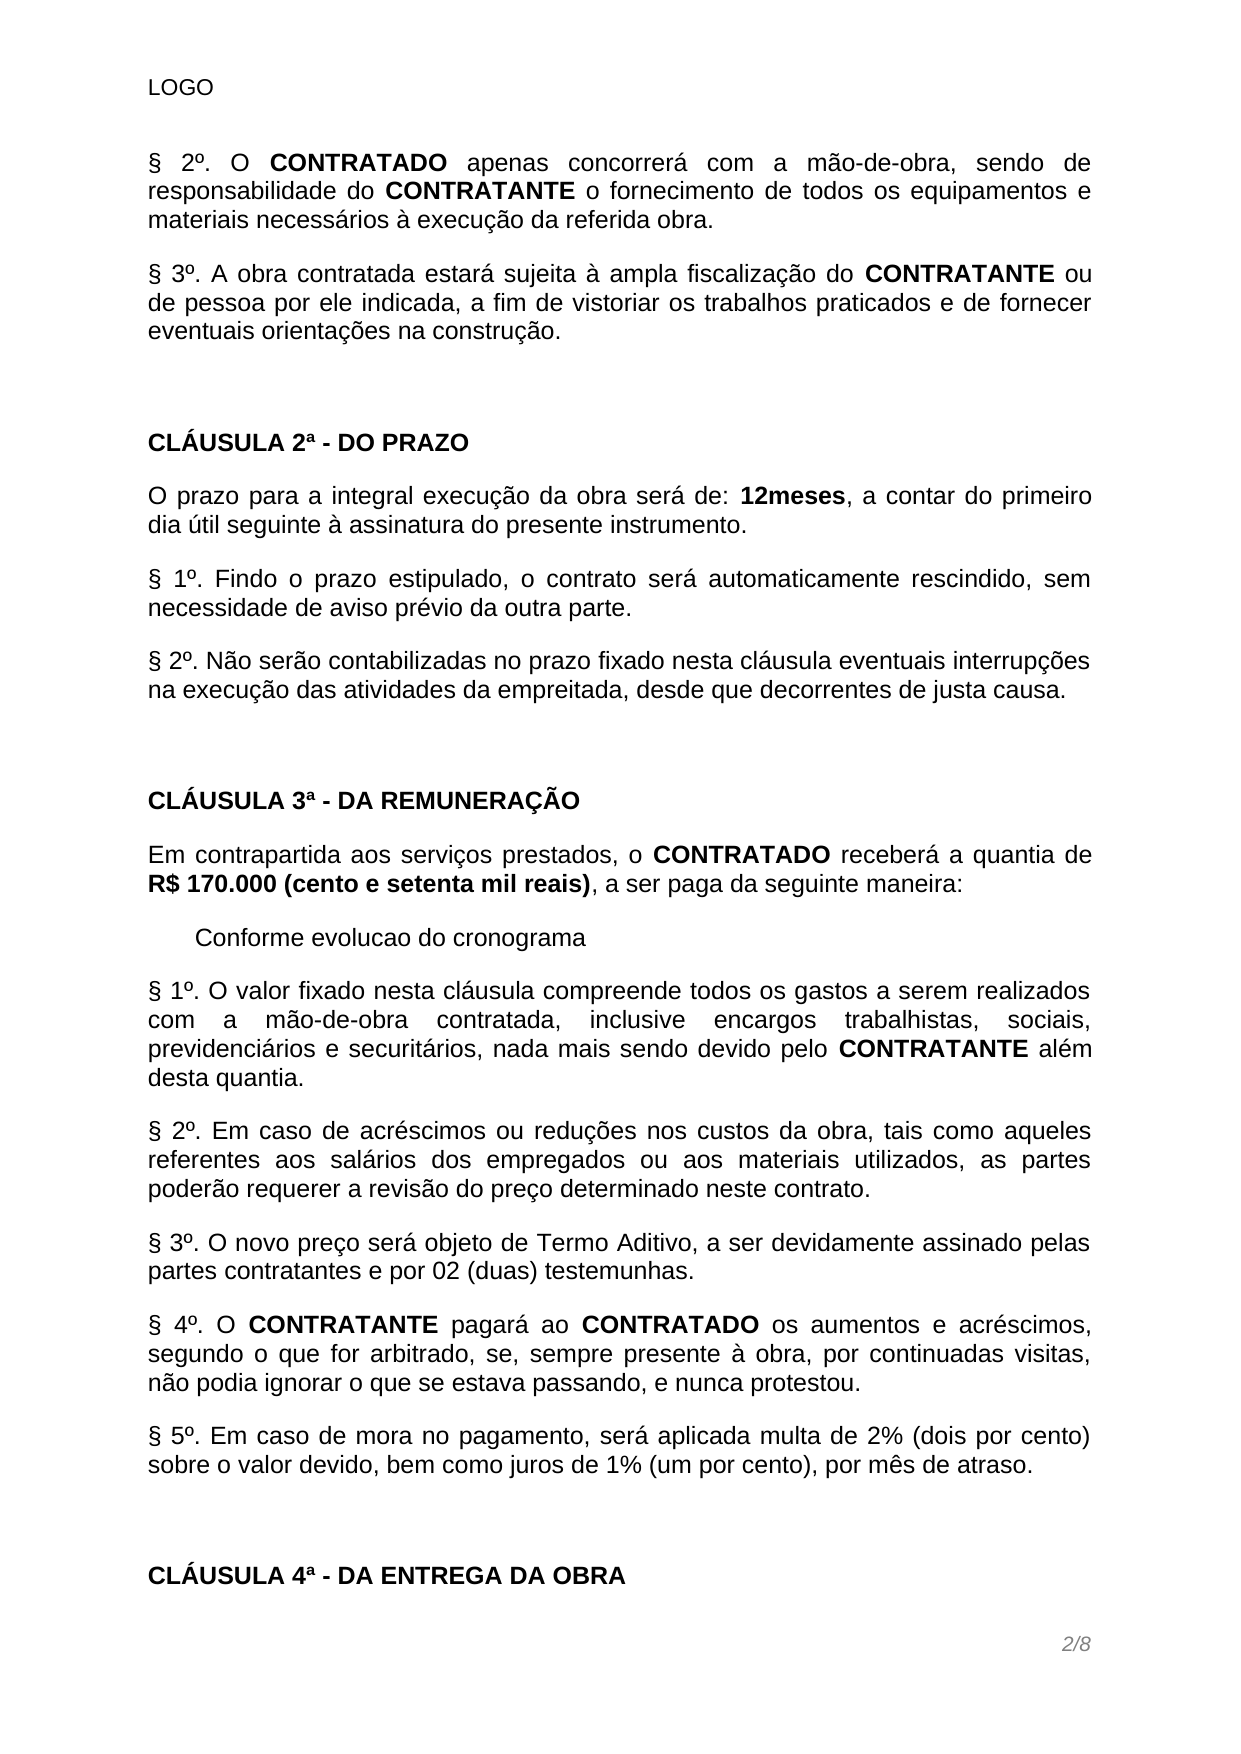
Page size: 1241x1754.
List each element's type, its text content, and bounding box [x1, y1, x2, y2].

text Em contrapartida aos serviços prestados, o CONTRATADO receberá a quantia de R$ 170.000 (cento e setenta mil reais), a ser paga da seguinte maneira: [148, 840, 1093, 898]
text § 2º. Não serão contabilizadas no prazo fixado nesta cláusula eventuais interrupções na execução das atividades da empreitada, desde que decorrentes de justa causa. [148, 646, 1093, 704]
text O prazo para a integral execução da obra será de: 12meses, a contar do primeiro dia útil seguinte à assinatura do presente instrumento. [148, 481, 1093, 539]
text CLÁUSULA 4ª - DA ENTREGA DA OBRA [148, 1504, 1093, 1590]
text CLÁUSULA 3ª - DA REMUNERAÇÃO [148, 729, 1093, 815]
text § 2º. Em caso de acréscimos ou reduções nos custos da obra, tais como aqueles referentes aos salários dos empregados ou aos materiais utilizados, as partes poderão requerer a revisão do preço determinado neste contrato. [148, 1116, 1093, 1203]
text CLÁUSULA 2ª - DO PRAZO [148, 370, 1093, 456]
text § 4º. O CONTRATANTE pagará ao CONTRATADO os aumentos e acréscimos, segundo o que for arbitrado, se, sempre presente à obra, por continuadas visitas, não podia ignorar o que se estava passando, e nunca protestou. [148, 1310, 1093, 1396]
text Conforme evolucao do cronograma [194, 923, 1093, 951]
text § 1º. Findo o prazo estipulado, o contrato será automaticamente rescindido, sem necessidade de aviso prévio da outra parte. [148, 564, 1093, 621]
text § 2º. O CONTRATADO apenas concorrerá com a mão-de-obra, sendo de responsabilidade do CONTRATANTE o fornecimento de todos os equipamentos e materiais necessários à execução da referida obra. [148, 148, 1093, 234]
text § 3º. O novo preço será objeto de Termo Aditivo, a ser devidamente assinado pelas partes contratantes e por 02 (duas) testemunhas. [148, 1228, 1093, 1285]
text § 5º. Em caso de mora no pagamento, será aplicada multa de 2% (dois por cento) sobre o valor devido, bem como juros de 1% (um por cento), por mês de atraso. [148, 1421, 1093, 1479]
text § 3º. A obra contratada estará sujeita à ampla fiscalização do CONTRATANTE ou de pessoa por ele indicada, a fim de vistoriar os trabalhos praticados e de fornecer eventuais orientações na construção. [148, 259, 1093, 345]
text § 1º. O valor fixado nesta cláusula compreende todos os gastos a serem realizados com a mão-de-obra contratada, inclusive encargos trabalhistas, sociais, previdenciários e securitários, nada mais sendo devido pelo CONTRATANTE além desta quantia. [148, 976, 1093, 1091]
